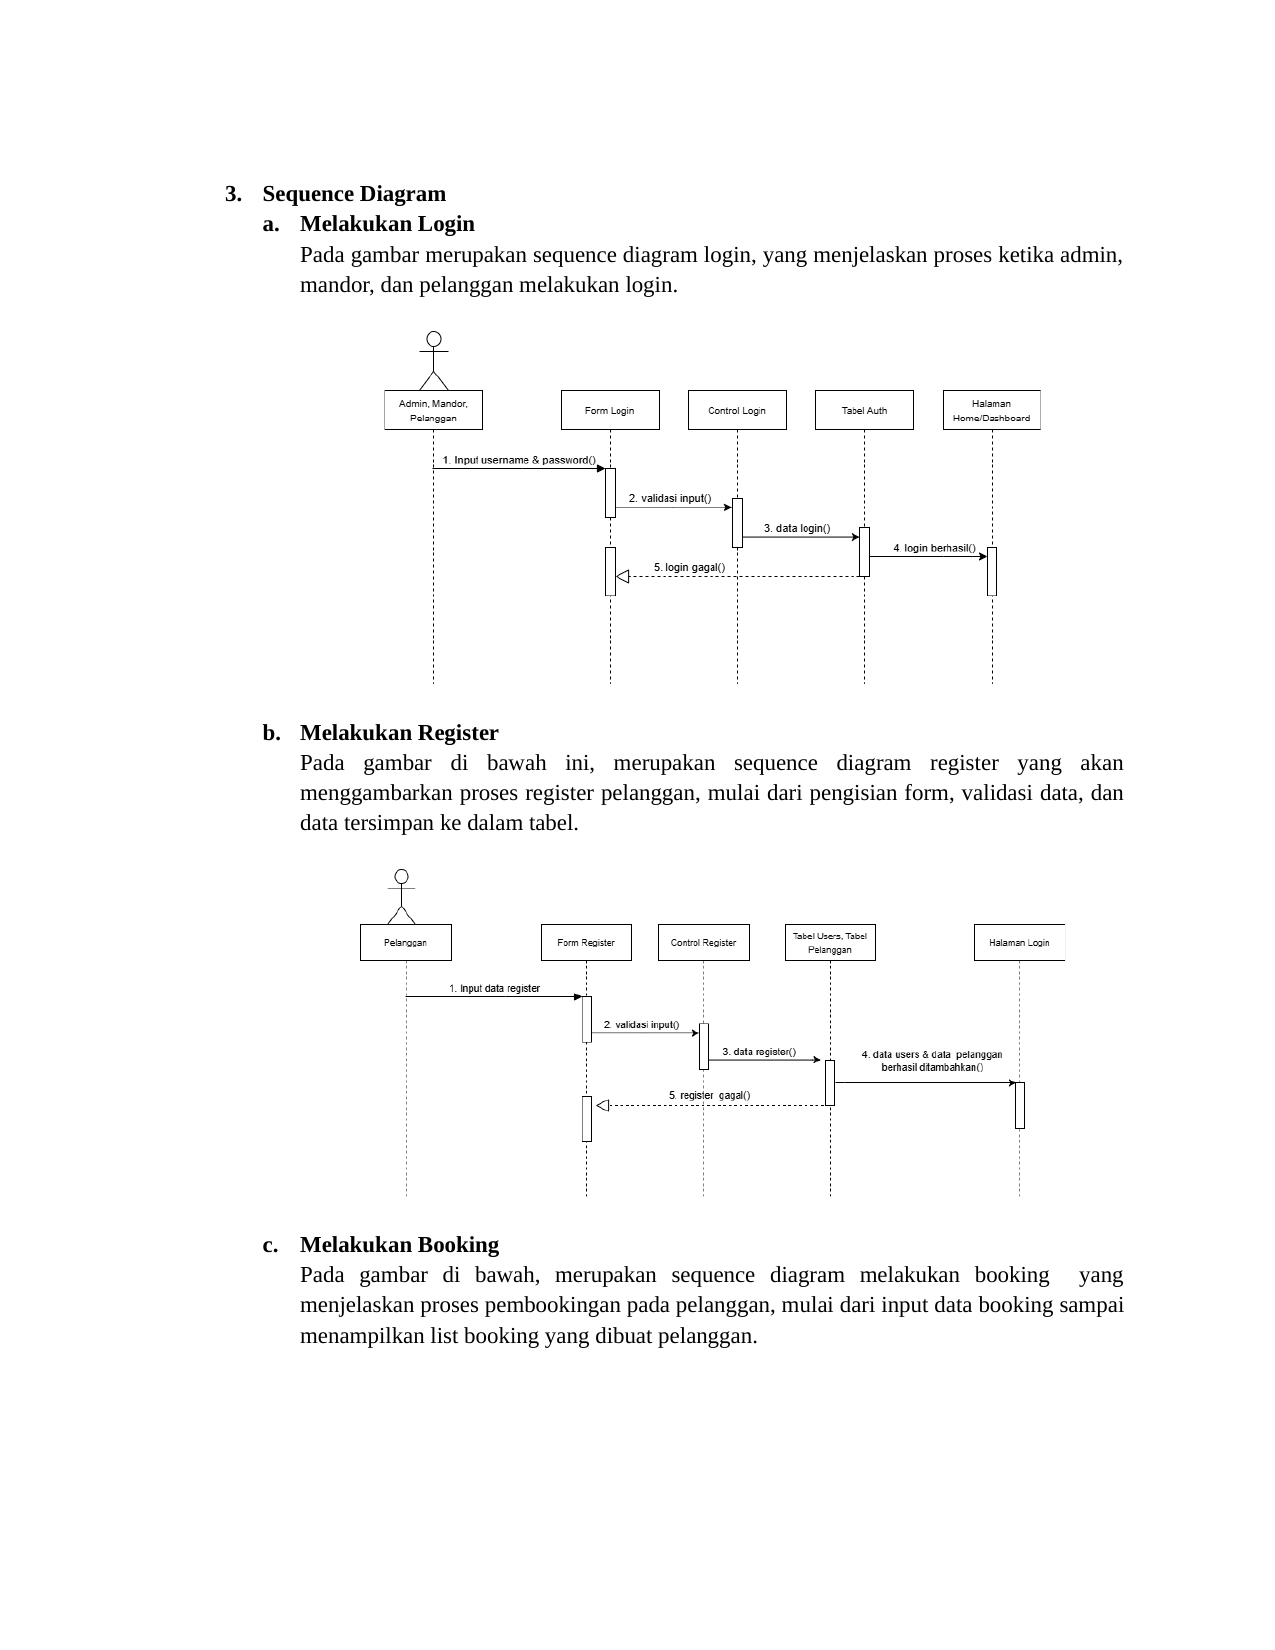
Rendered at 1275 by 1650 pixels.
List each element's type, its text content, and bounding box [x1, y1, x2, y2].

list Pada gambar merupakan sequence diagram login, yang menjelaskan proses ketika admin, mandor, dan pelanggan melakukan login. [300, 241, 1125, 297]
list Melakukan Login [262, 210, 1125, 237]
picture [384, 331, 1041, 684]
list Melakukan Booking [262, 1231, 1125, 1257]
list Pada gambar di bawah ini, merupakan sequence diagram register yang akan menggambarkan proses register pelanggan, mulai dari pengisian form, validasi data, dan data tersimpan ke dalam tabel. [300, 749, 1125, 836]
picture [360, 869, 1065, 1197]
list Pada gambar di bawah, merupakan sequence diagram melakukan booking yang menjelaskan proses pembookingan pada pelanggan, mulai dari input data booking sampai menampilkan list booking yang dibuat pelanggan. [300, 1261, 1125, 1348]
list Sequence Diagram [225, 180, 1125, 207]
list Melakukan Register [262, 719, 1125, 745]
